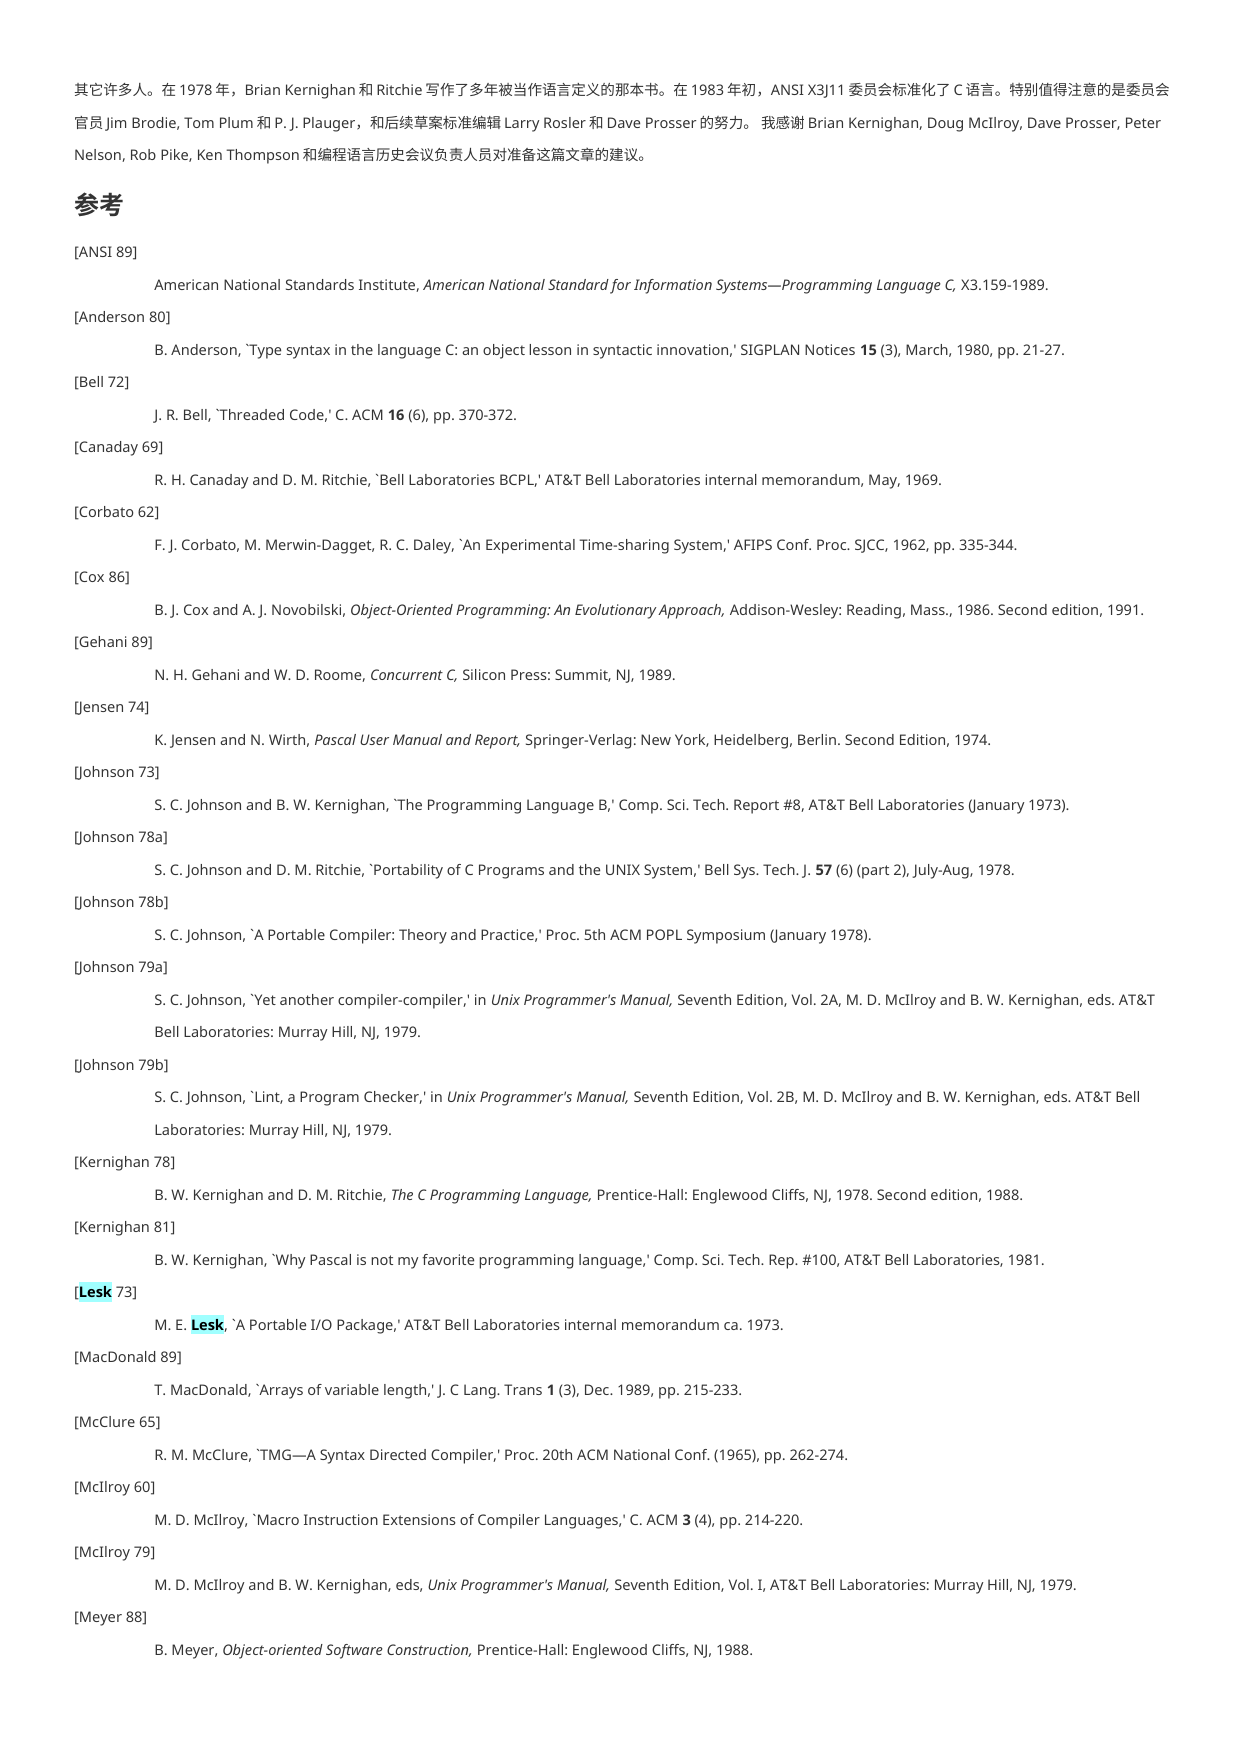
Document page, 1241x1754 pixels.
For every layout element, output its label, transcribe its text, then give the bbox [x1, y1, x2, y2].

text B. W. Kernighan, `Why Pascal is not my favorite programming language,' Comp. Sci. Tech. Rep. #100, AT&T Bell Laboratories, 1981. [154, 1243, 1181, 1276]
text [McClure 65] [74, 1406, 1181, 1438]
text K. Jensen and N. Wirth, Pascal User Manual and Report, Springer-Verlag: New York, Heidelberg, Berlin. Second Edition, 1974. [154, 723, 1181, 756]
text B. Anderson, `Type syntax in the language C: an object lesson in syntactic innovation,' SIGPLAN Notices 15 (3), March, 1980, pp. 21-27. [154, 333, 1181, 366]
text R. H. Canaday and D. M. Ritchie, `Bell Laboratories BCPL,' AT&T Bell Laboratories internal memorandum, May, 1969. [154, 463, 1181, 496]
text [Corbato 62] [74, 496, 1181, 528]
text [Anderson 80] [74, 301, 1181, 333]
text [Jensen 74] [74, 691, 1181, 723]
text 参考 [74, 171, 1181, 236]
text R. M. McClure, `TMG—A Syntax Directed Compiler,' Proc. 20th ACM National Conf. (1965), pp. 262-274. [154, 1438, 1181, 1471]
text [Johnson 79a] [74, 951, 1181, 983]
text [Kernighan 78] [74, 1146, 1181, 1178]
text M. D. McIlroy and B. W. Kernighan, eds, Unix Programmer's Manual, Seventh Edition, Vol. I, AT&T Bell Laboratories: Murray Hill, NJ, 1979. [154, 1568, 1181, 1601]
text [McIlroy 79] [74, 1536, 1181, 1568]
text S. C. Johnson, `Yet another compiler-compiler,' in Unix Programmer's Manual, Seventh Edition, Vol. 2A, M. D. McIlroy and B. W. Kernighan, eds. AT&T Bell Laboratories: Murray Hill, NJ, 1979. [154, 983, 1181, 1048]
text M. E. Lesk, `A Portable I/O Package,' AT&T Bell Laboratories internal memorandum ca. 1973. [154, 1308, 1181, 1341]
text S. C. Johnson and B. W. Kernighan, `The Programming Language B,' Comp. Sci. Tech. Report #8, AT&T Bell Laboratories (January 1973). [154, 788, 1181, 821]
text S. C. Johnson, `Lint, a Program Checker,' in Unix Programmer's Manual, Seventh Edition, Vol. 2B, M. D. McIlroy and B. W. Kernighan, eds. AT&T Bell Laboratories: Murray Hill, NJ, 1979. [154, 1081, 1181, 1146]
text [Johnson 78b] [74, 886, 1181, 918]
text J. R. Bell, `Threaded Code,' C. ACM 16 (6), pp. 370-372. [154, 398, 1181, 431]
text T. MacDonald, `Arrays of variable length,' J. C Lang. Trans 1 (3), Dec. 1989, pp. 215-233. [154, 1373, 1181, 1406]
text [Meyer 88] [74, 1601, 1181, 1633]
text [Johnson 73] [74, 756, 1181, 788]
text [Cox 86] [74, 561, 1181, 593]
text B. W. Kernighan and D. M. Ritchie, The C Programming Language, Prentice-Hall: Englewood Cliffs, NJ, 1978. Second edition, 1988. [154, 1178, 1181, 1211]
text N. H. Gehani and W. D. Roome, Concurrent C, Silicon Press: Summit, NJ, 1989. [154, 658, 1181, 691]
text [Canaday 69] [74, 431, 1181, 463]
text F. J. Corbato, M. Merwin-Dagget, R. C. Daley, `An Experimental Time-sharing System,' AFIPS Conf. Proc. SJCC, 1962, pp. 335-344. [154, 528, 1181, 561]
text [ANSI 89] [74, 236, 1181, 268]
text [74, 73, 1181, 171]
text B. Meyer, Object-oriented Software Construction, Prentice-Hall: Englewood Cliffs, NJ, 1988. [154, 1633, 1181, 1666]
text S. C. Johnson, `A Portable Compiler: Theory and Practice,' Proc. 5th ACM POPL Symposium (January 1978). [154, 918, 1181, 951]
text [Kernighan 81] [74, 1211, 1181, 1243]
text [McIlroy 60] [74, 1471, 1181, 1503]
text [Johnson 78a] [74, 821, 1181, 853]
text [Bell 72] [74, 366, 1181, 398]
text [MacDonald 89] [74, 1341, 1181, 1373]
text [Johnson 79b] [74, 1048, 1181, 1081]
text [Lesk 73] [74, 1276, 1181, 1308]
text S. C. Johnson and D. M. Ritchie, `Portability of C Programs and the UNIX System,' Bell Sys. Tech. J. 57 (6) (part 2), July-Aug, 1978. [154, 853, 1181, 886]
text American National Standards Institute, American National Standard for Information Systems—Programming Language C, X3.159-1989. [154, 268, 1181, 301]
text [Gehani 89] [74, 626, 1181, 658]
text M. D. McIlroy, `Macro Instruction Extensions of Compiler Languages,' C. ACM 3 (4), pp. 214-220. [154, 1503, 1181, 1536]
text B. J. Cox and A. J. Novobilski, Object-Oriented Programming: An Evolutionary Approach, Addison-Wesley: Reading, Mass., 1986. Second edition, 1991. [154, 593, 1181, 626]
